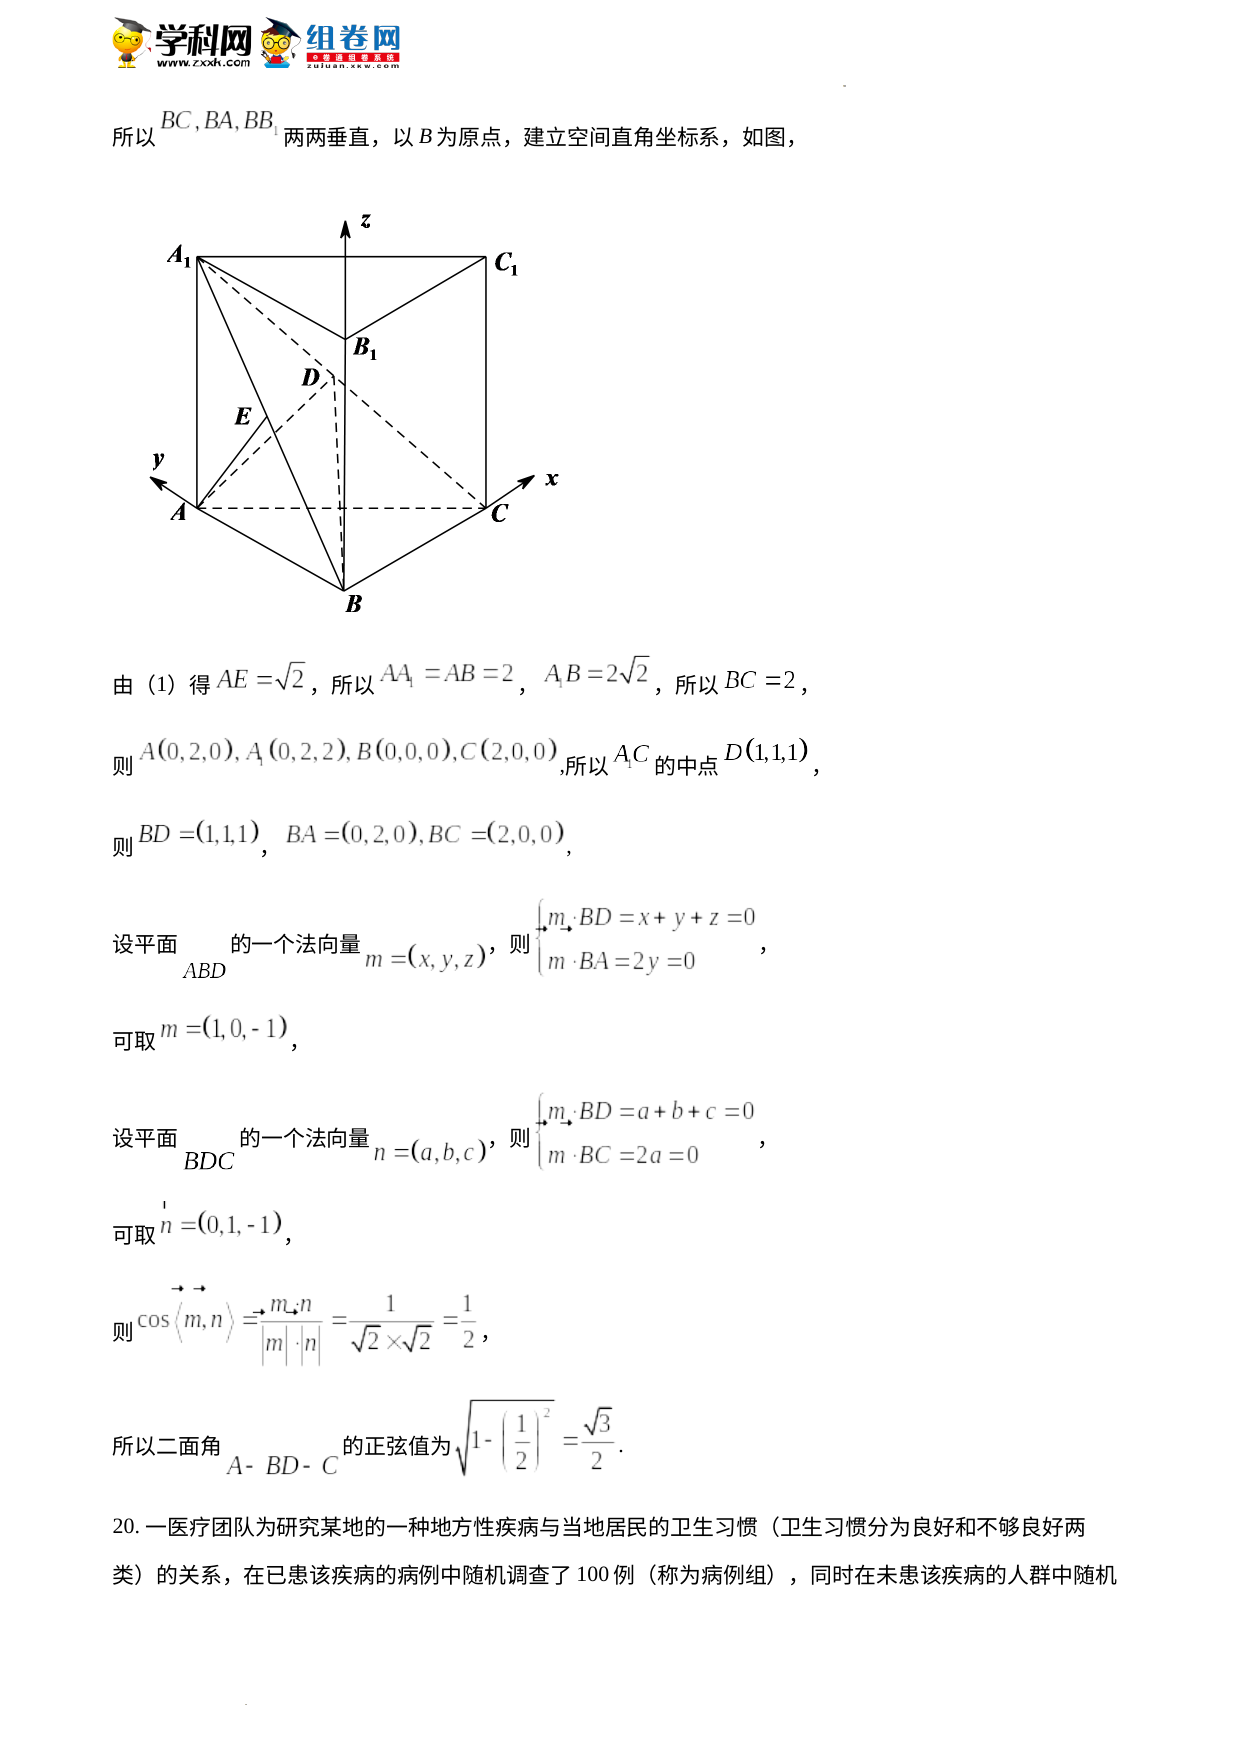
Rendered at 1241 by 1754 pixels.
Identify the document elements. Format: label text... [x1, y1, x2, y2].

text 由（1）得，所以，，所以， [112, 652, 1128, 717]
text 设平面的一个法向量，则， [112, 1088, 1128, 1186]
picture [260, 17, 400, 68]
text 则，, [112, 813, 1128, 878]
picture [112, 17, 252, 68]
text 设平面的一个法向量，则， [112, 894, 1128, 992]
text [112, 1509, 1128, 1590]
picture [131, 185, 583, 638]
text 所以两两垂直，以B为原点，建立空间直角坐标系，如图， [112, 103, 1128, 168]
text 可取， [112, 1007, 1128, 1072]
text 则， [112, 1282, 1128, 1380]
text 所以二面角的正弦值为. [112, 1396, 1128, 1493]
text 可取， [112, 1202, 1128, 1267]
text 则,所以的中点， [112, 732, 1128, 797]
